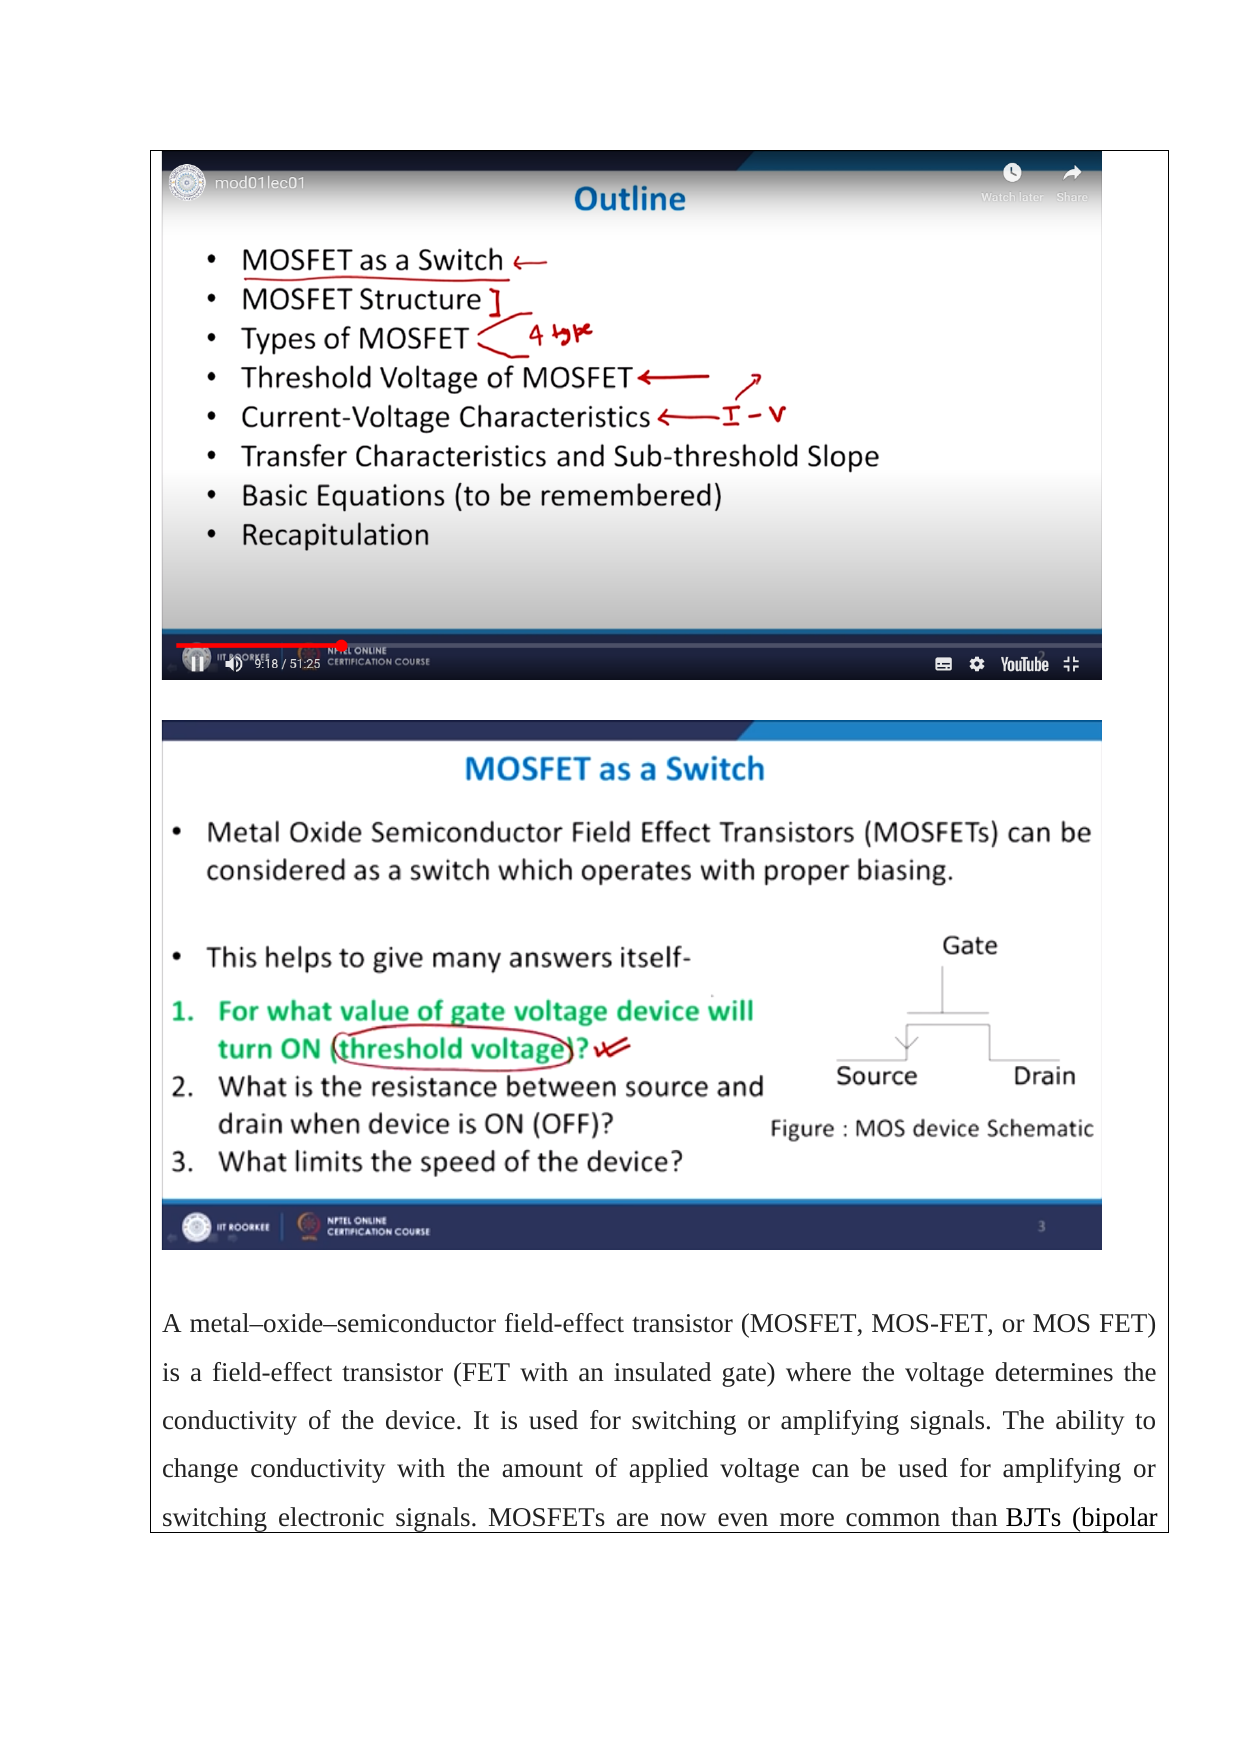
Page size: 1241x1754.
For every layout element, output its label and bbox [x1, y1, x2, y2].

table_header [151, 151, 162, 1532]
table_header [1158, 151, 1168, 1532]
picture [161, 720, 1102, 1250]
picture [161, 151, 1102, 680]
